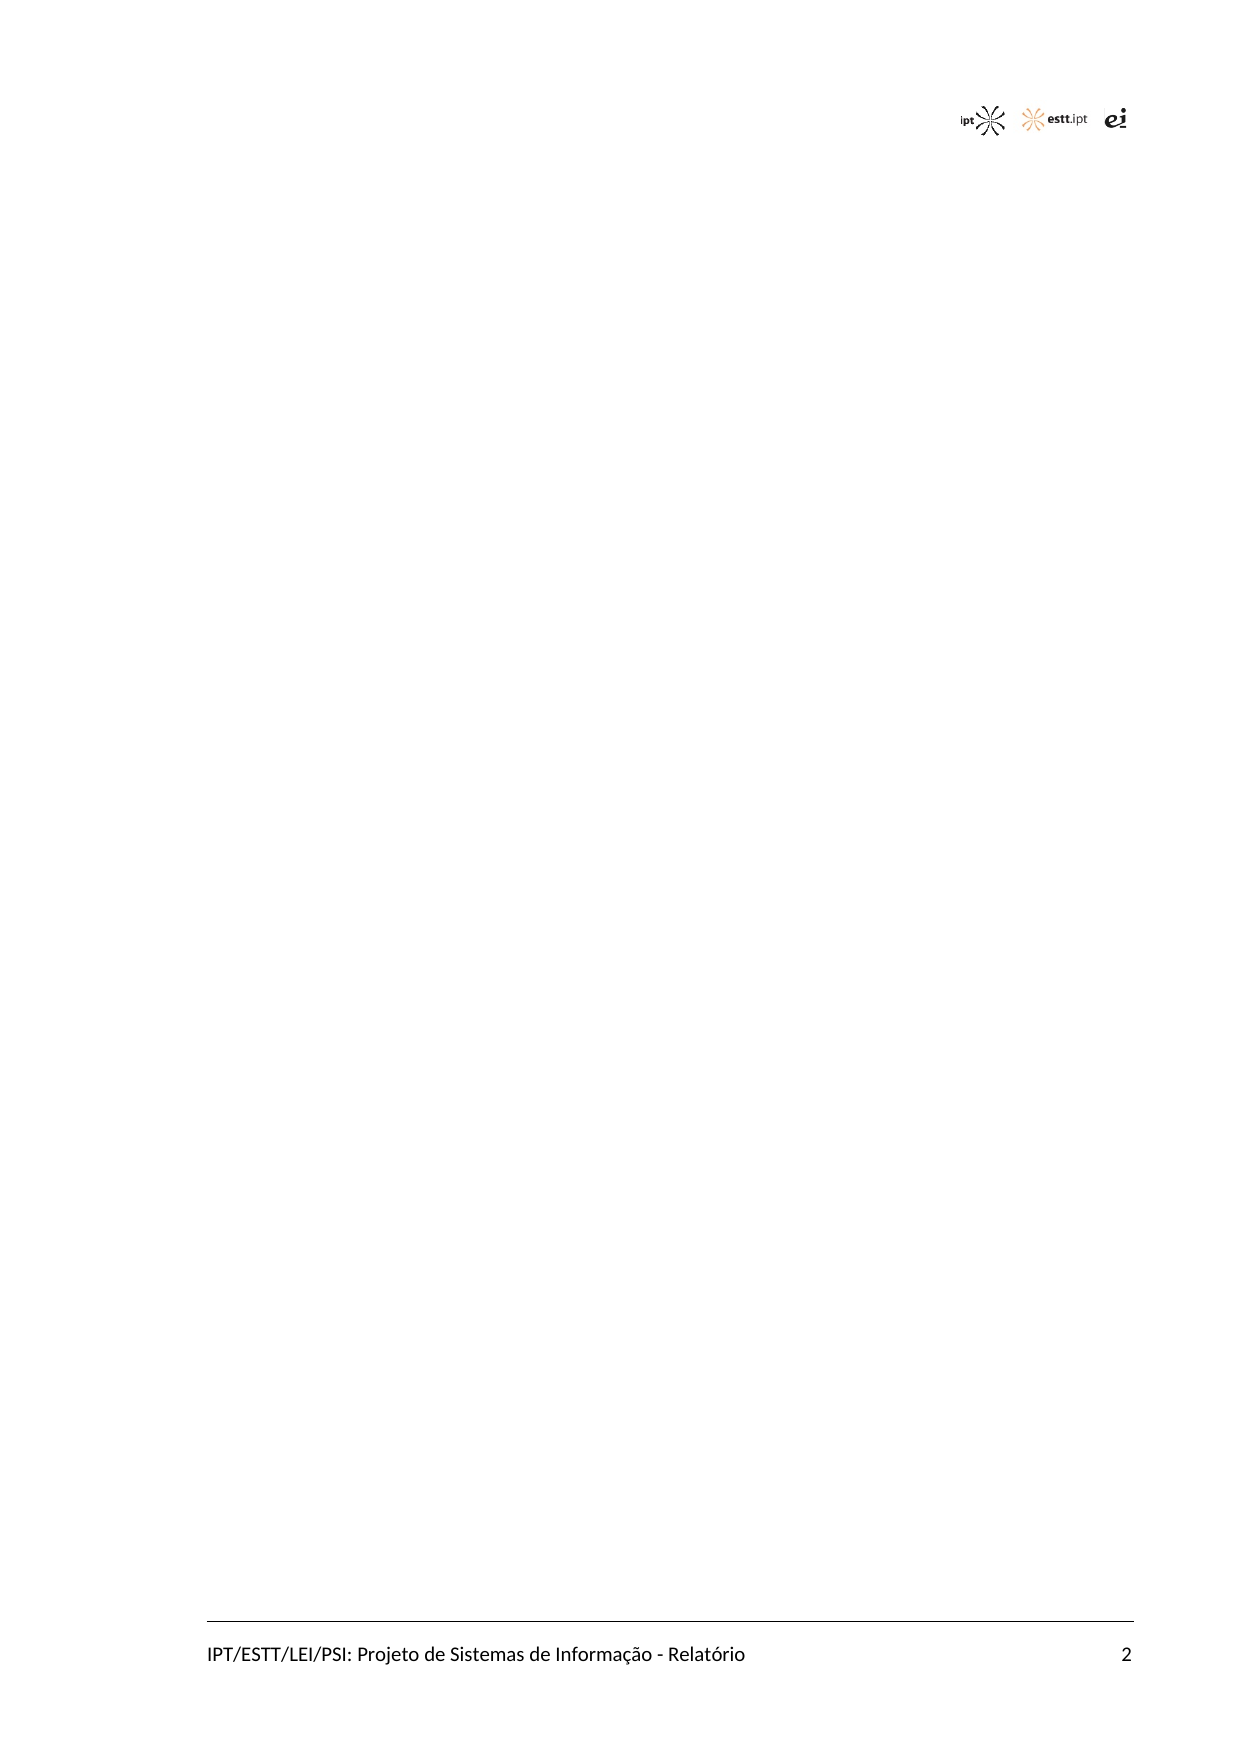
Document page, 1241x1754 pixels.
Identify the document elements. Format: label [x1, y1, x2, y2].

picture [959, 104, 1005, 136]
picture [1013, 100, 1097, 139]
picture [1104, 108, 1127, 128]
